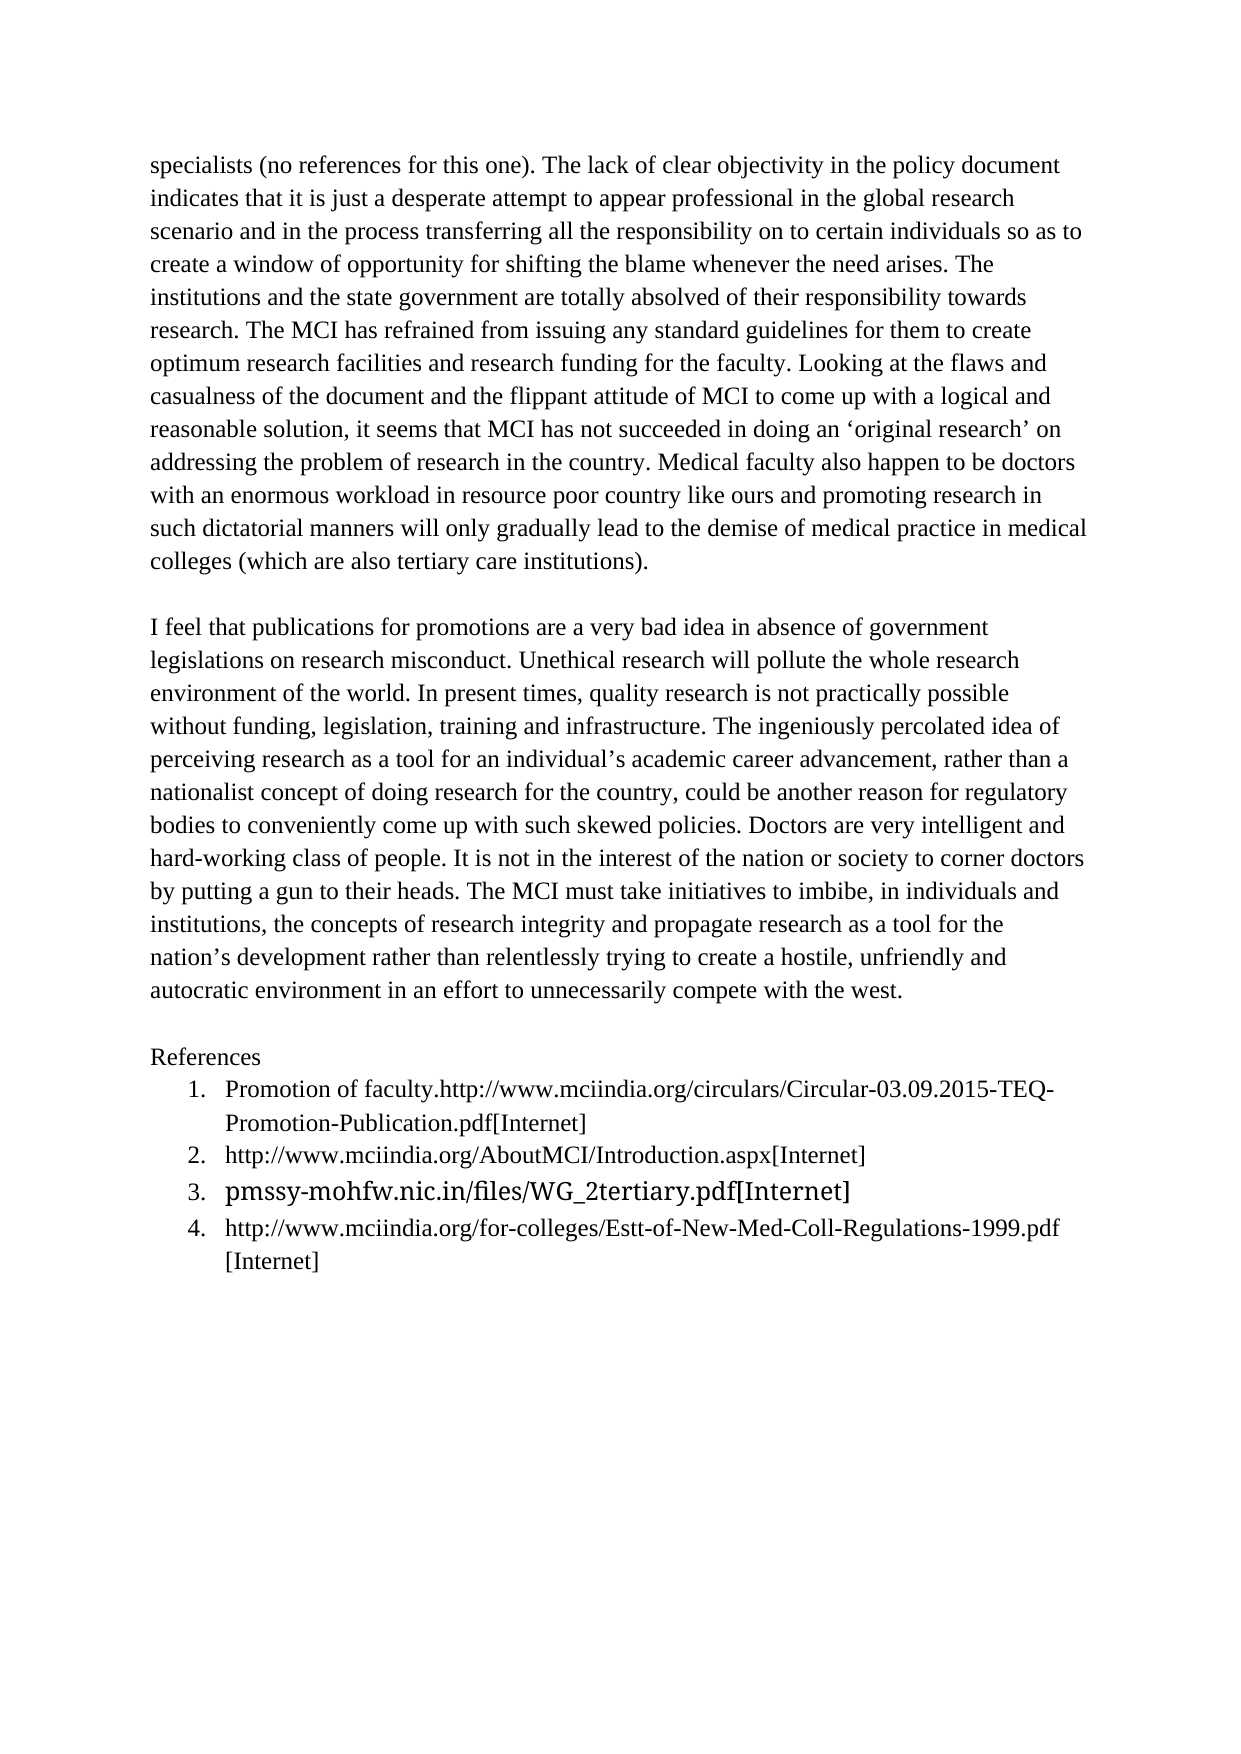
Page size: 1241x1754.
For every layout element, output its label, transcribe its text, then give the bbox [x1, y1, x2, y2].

list pmssy-mohfw.nic.in/files/WG_2tertiary.pdf[Internet] [187, 1174, 1090, 1208]
text I feel that publications for promotions are a very bad idea in absence of government legislations on research misconduct. Unethical research will pollute the whole research environment of the world. In present times, quality research is not practically possible without funding, legislation, training and infrastructure. The ingeniously percolated idea of perceiving research as a tool for an individual’s academic career advancement, rather than a nationalist concept of doing research for the country, could be another reason for regulatory bodies to conveniently come up with such skewed policies. Doctors are very intelligent and hard-working class of people. It is not in the interest of the nation or society to corner doctors by putting a gun to their heads. The MCI must take initiatives to imbibe, in individuals and institutions, the concepts of research integrity and propagate research as a tool for the nation’s development rather than relentlessly trying to create a hostile, unfriendly and autocratic environment in an effort to unnecessarily compete with the west. [150, 612, 1090, 1004]
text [150, 150, 1090, 575]
list Promotion of faculty.http://www.mciindia.org/circulars/Circular-03.09.2015-TEQ-Promotion-Publication.pdf[Internet] [187, 1074, 1090, 1136]
list http://www.mciindia.org/AboutMCI/Introduction.aspx[Internet] [187, 1141, 1090, 1169]
list http://www.mciindia.org/for-colleges/Estt-of-New-Med-Coll-Regulations-1999.pdf [Internet] [187, 1213, 1090, 1274]
text References [150, 1042, 1090, 1070]
